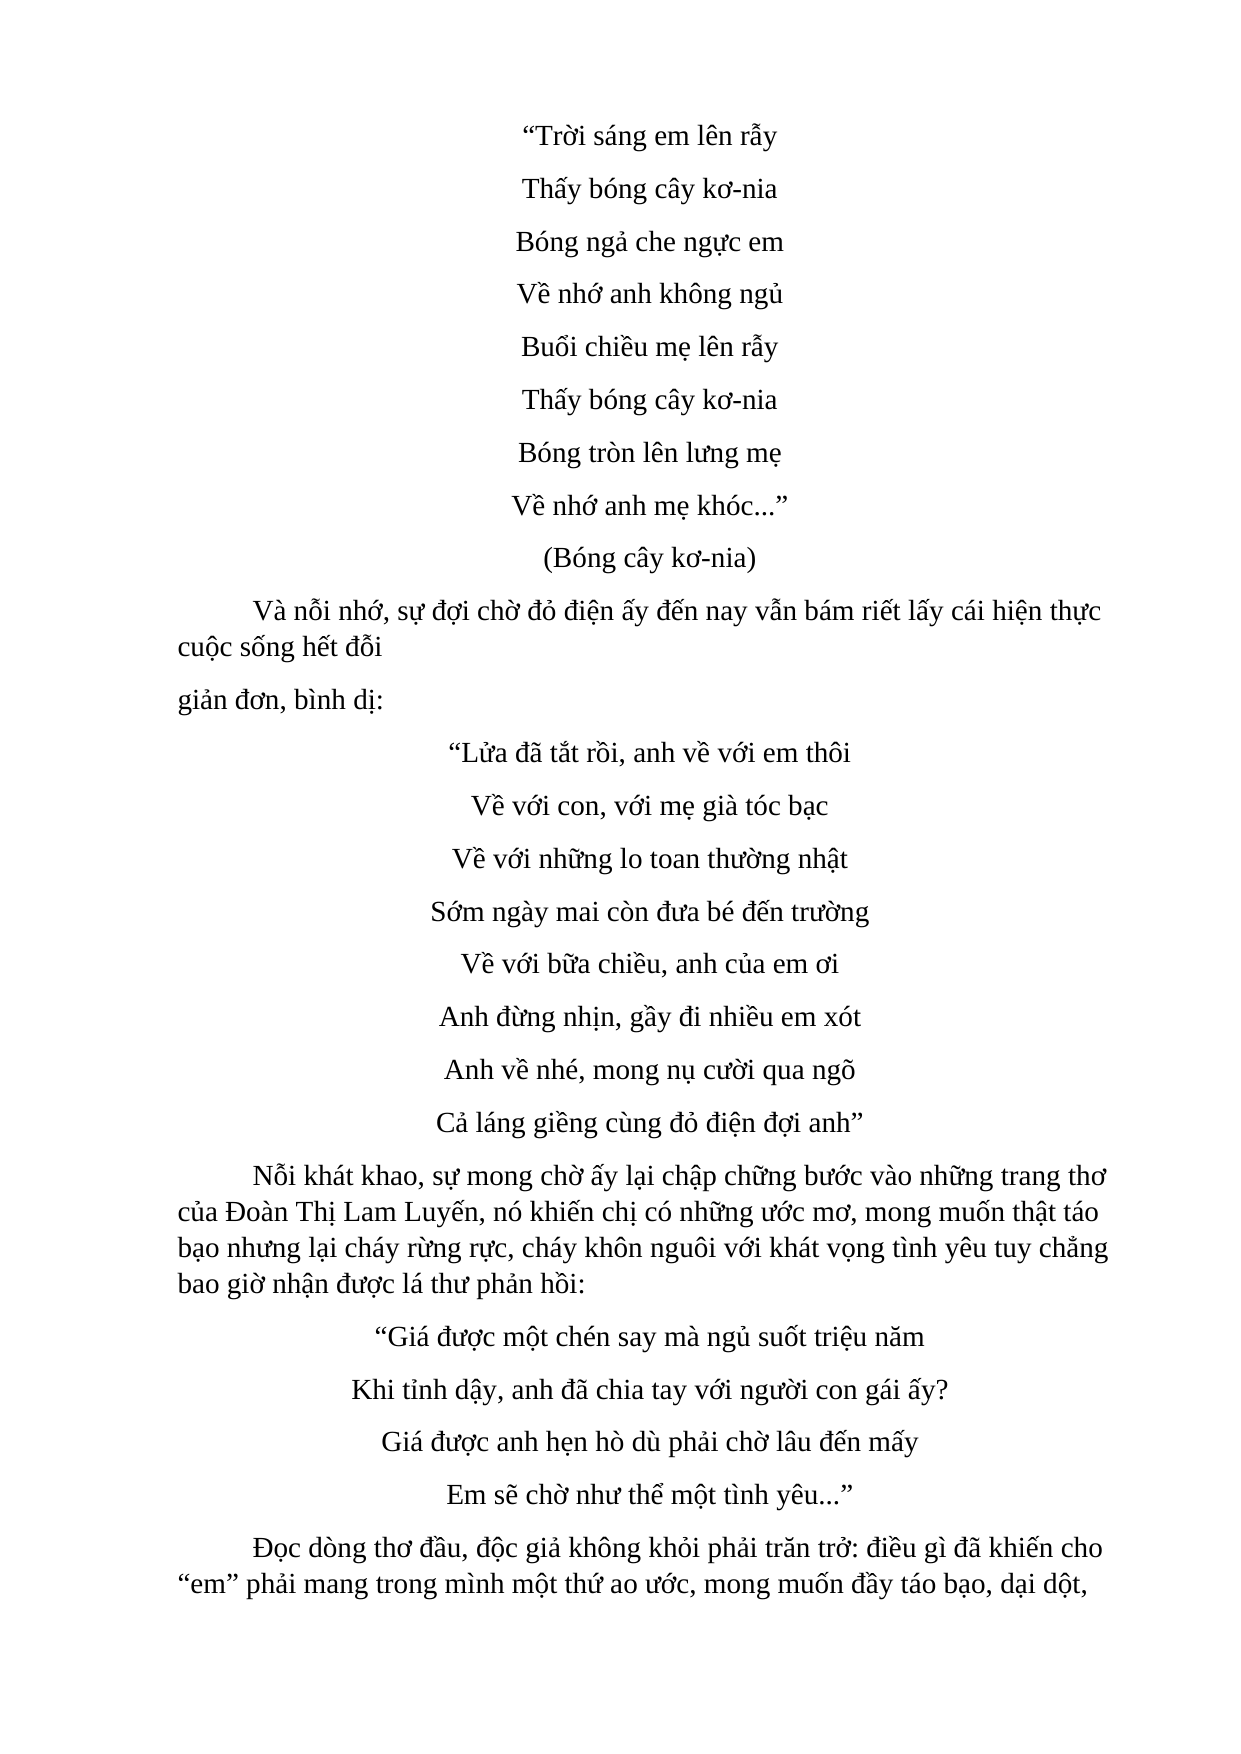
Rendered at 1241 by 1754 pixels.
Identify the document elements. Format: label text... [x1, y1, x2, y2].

text Anh đừng nhịn, gầy đi nhiều em xót [177, 999, 1122, 1033]
text Anh về nhé, mong nụ cười qua ngõ [177, 1052, 1122, 1086]
text Về với con, với mẹ già tóc bạc [177, 788, 1122, 822]
text Thấy bóng cây kơ-nia [177, 171, 1122, 204]
text Sớm ngày mai còn đưa bé đến trường [177, 894, 1122, 927]
text Về với bữa chiều, anh của em ơi [177, 946, 1122, 980]
text Khi tỉnh dậy, anh đã chia tay với người con gái ấy? [177, 1372, 1122, 1405]
text Bóng ngả che ngực em [177, 224, 1122, 257]
text Về nhớ anh không ngủ [177, 277, 1122, 310]
text “Lửa đã tắt rồi, anh về với em thôi [177, 735, 1122, 769]
text Buổi chiều mẹ lên rẫy [177, 329, 1122, 363]
text (Bóng cây kơ-nia) [177, 541, 1122, 574]
text Về nhớ anh mẹ khóc...” [177, 488, 1122, 521]
text Bóng tròn lên lưng mẹ [177, 435, 1122, 468]
text Cả láng giềng cùng đỏ điện đợi anh” [177, 1105, 1122, 1138]
text Giá được anh hẹn hò dù phải chờ lâu đến mấy [177, 1424, 1122, 1458]
text “Giá được một chén say mà ngủ suốt triệu năm [177, 1319, 1122, 1352]
text giản đơn, bình dị: [177, 682, 1122, 716]
text Và nỗi nhớ, sự đợi chờ đỏ điện ấy đến nay vẫn bám riết lấy cái hiện thực cuộc sống hết đỗi [177, 593, 1122, 663]
text Thấy bóng cây kơ-nia [177, 382, 1122, 416]
text “Trời sáng em lên rẫy [177, 118, 1122, 152]
text Về với những lo toan thường nhật [177, 841, 1122, 874]
text Em sẽ chờ như thể một tình yêu...” [177, 1477, 1122, 1511]
text Nỗi khát khao, sự mong chờ ấy lại chập chững bước vào những trang thơ của Đoàn Thị Lam Luyến, nó khiến chị có những ước mơ, mong muốn thật táo bạo nhưng lại cháy rừng rực, cháy khôn nguôi với khát vọng tình yêu tuy chẳng bao giờ nhận được lá thư phản hồi: [177, 1158, 1122, 1300]
